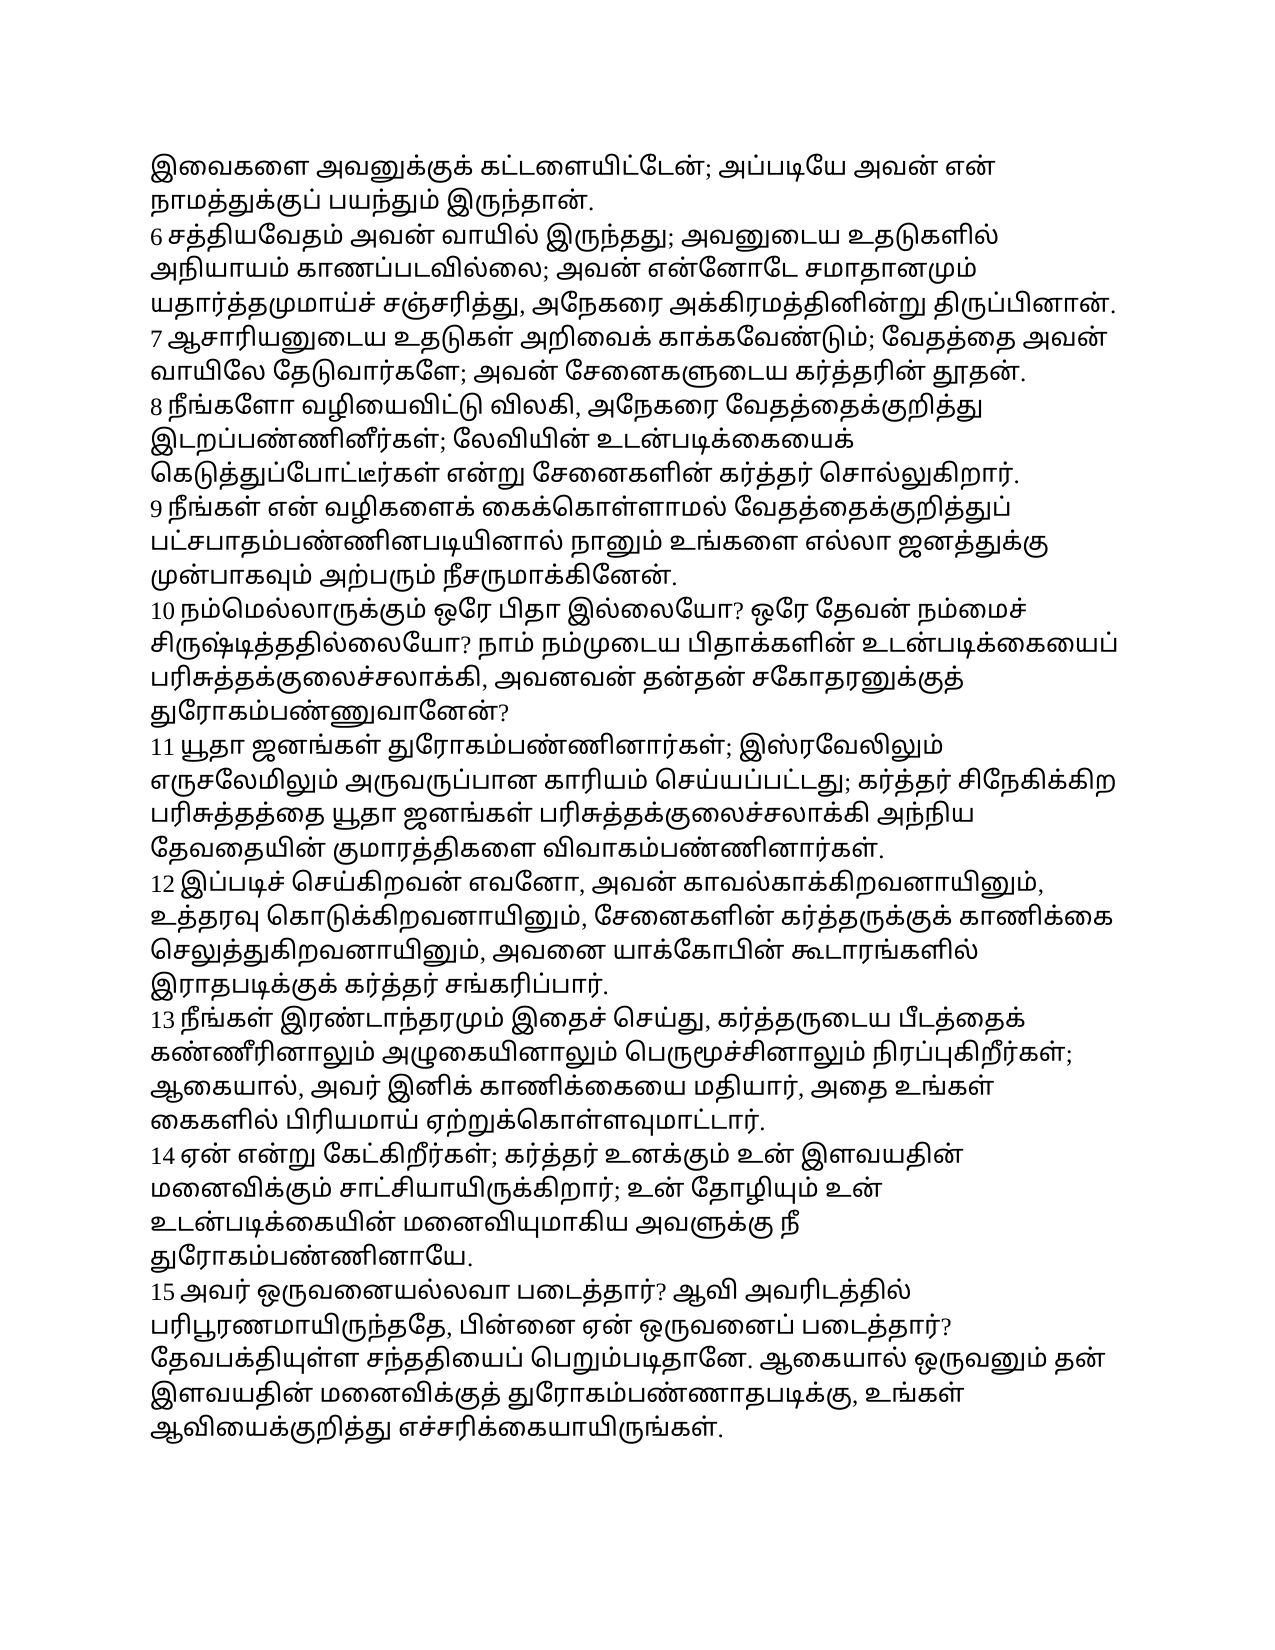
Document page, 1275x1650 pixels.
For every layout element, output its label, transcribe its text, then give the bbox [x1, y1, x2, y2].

text 7ஆசாரியனுடைய உதடுகள் அறிவைக் காக்கவேண்டும்; வேதத்தை அவன் வாயிலே தேடுவார்களே; அவன் சேனைகளுடைய கர்த்தரின் தூதன். [150, 320, 1125, 388]
text 12இப்படிச் செய்கிறவன் எவனோ, அவன் காவல்காக்கிறவனாயினும், உத்தரவு கொடுக்கிறவனாயினும், சேனைகளின் கர்த்தருக்குக் காணிக்கை செலுத்துகிறவனாயினும், அவனை யாக்கோபின் கூடாரங்களில் இராதபடிக்குக் கர்த்தர் சங்கரிப்பார். [150, 865, 1125, 1002]
text 14ஏன் என்று கேட்கிறீர்கள்; கர்த்தர் உனக்கும் உன் இளவயதின் மனைவிக்கும் சாட்சியாயிருக்கிறார்; உன் தோழியும் உன் உடன்படிக்கையின் மனைவியுமாகிய அவளுக்கு நீ துரோகம்பண்ணினாயே. [150, 1138, 1125, 1274]
text 10நம்மெல்லாருக்கும் ஒரே பிதா இல்லையோ? ஒரே தேவன் நம்மைச் சிருஷ்டித்ததில்லையோ? நாம் நம்முடைய பிதாக்களின் உடன்படிக்கையைப் பரிசுத்தக்குலைச்சலாக்கி, அவனவன் தன்தன் சகோதரனுக்குத் துரோகம்பண்ணுவானேன்? [150, 593, 1125, 729]
text 9நீங்கள் என் வழிகளைக் கைக்கொள்ளாமல் வேதத்தைக்குறித்துப் பட்சபாதம்பண்ணினபடியினால் நானும் உங்களை எல்லா ஜனத்துக்கு முன்பாகவும் அற்பரும் நீசருமாக்கினேன். [150, 491, 1125, 593]
text 8நீங்களோ வழியைவிட்டு விலகி, அநேகரை வேதத்தைக்குறித்து இடறப்பண்ணினீர்கள்; லேவியின் உடன்படிக்கையைக் கெடுத்துப்போட்டீர்கள் என்று சேனைகளின் கர்த்தர் சொல்லுகிறார். [150, 388, 1125, 491]
text 15அவர் ஒருவனையல்லவா படைத்தார்? ஆவி அவரிடத்தில் பரிபூரணமாயிருந்ததே, பின்னை ஏன் ஒருவனைப் படைத்தார்? தேவபக்தியுள்ள சந்ததியைப் பெறும்படிதானே. ஆகையால் ஒருவனும் தன் இளவயதின் மனைவிக்குத் துரோகம்பண்ணாதபடிக்கு, உங்கள் ஆவியைக்குறித்து எச்சரிக்கையாயிருங்கள். [150, 1274, 1125, 1444]
text 6சத்தியவேதம் அவன் வாயில் இருந்தது; அவனுடைய உதடுகளில் அநியாயம் காணப்படவில்லை; அவன் என்னோடே சமாதானமும் யதார்த்தமுமாய்ச் சஞ்சரித்து, அநேகரை அக்கிரமத்தினின்று திருப்பினான். [150, 218, 1125, 320]
text 11யூதா ஜனங்கள் துரோகம்பண்ணினார்கள்; இஸ்ரவேலிலும் எருசலேமிலும் அருவருப்பான காரியம் செய்யப்பட்டது; கர்த்தர் சிநேகிக்கிற பரிசுத்தத்தை யூதா ஜனங்கள் பரிசுத்தக்குலைச்சலாக்கி அந்நிய தேவதையின் குமாரத்திகளை விவாகம்பண்ணினார்கள். [150, 729, 1125, 865]
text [150, 150, 1125, 218]
text 13நீங்கள் இரண்டாந்தரமும் இதைச் செய்து, கர்த்தருடைய பீடத்தைக் கண்ணீரினாலும் அழுகையினாலும் பெருமூச்சினாலும் நிரப்புகிறீர்கள்; ஆகையால், அவர் இனிக் காணிக்கையை மதியார், அதை உங்கள் கைகளில் பிரியமாய் ஏற்றுக்கொள்ளவுமாட்டார். [150, 1002, 1125, 1138]
